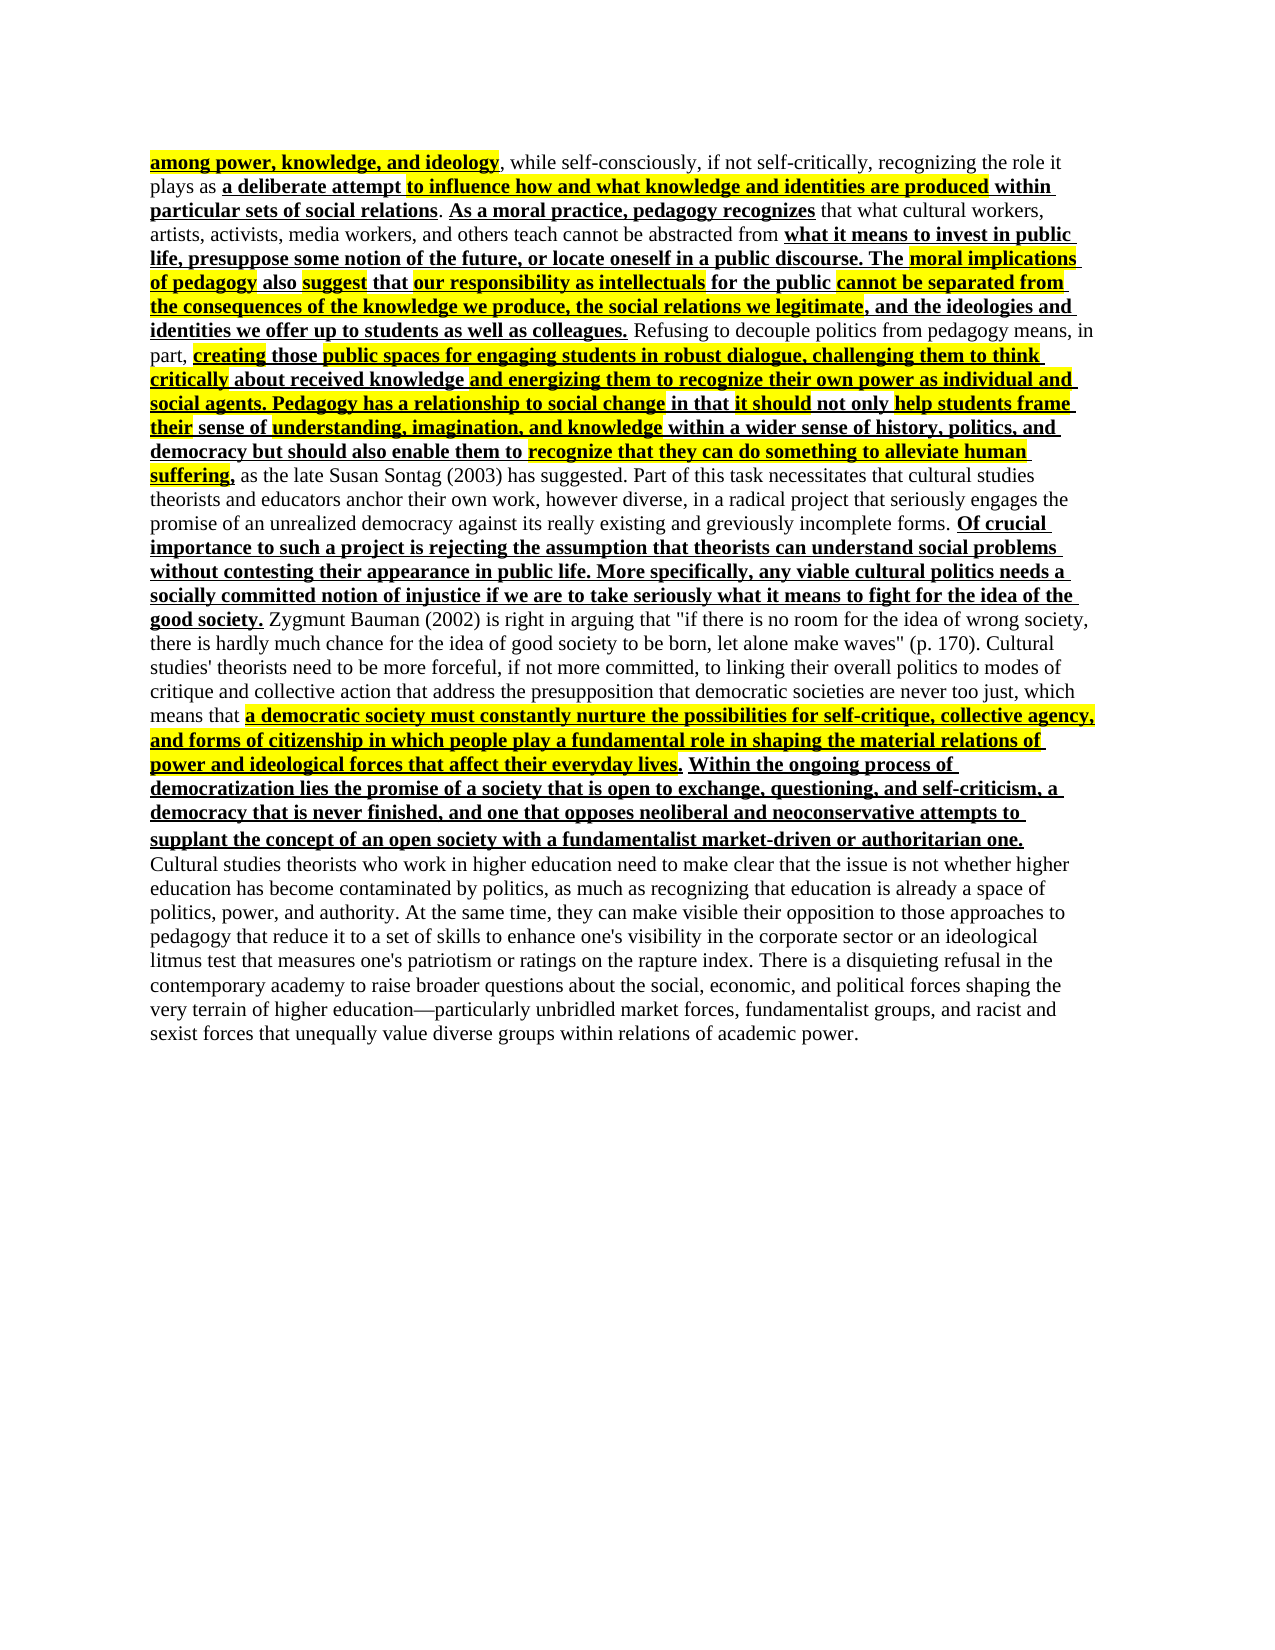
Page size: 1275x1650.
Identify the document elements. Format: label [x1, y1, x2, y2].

text [150, 150, 1095, 1045]
